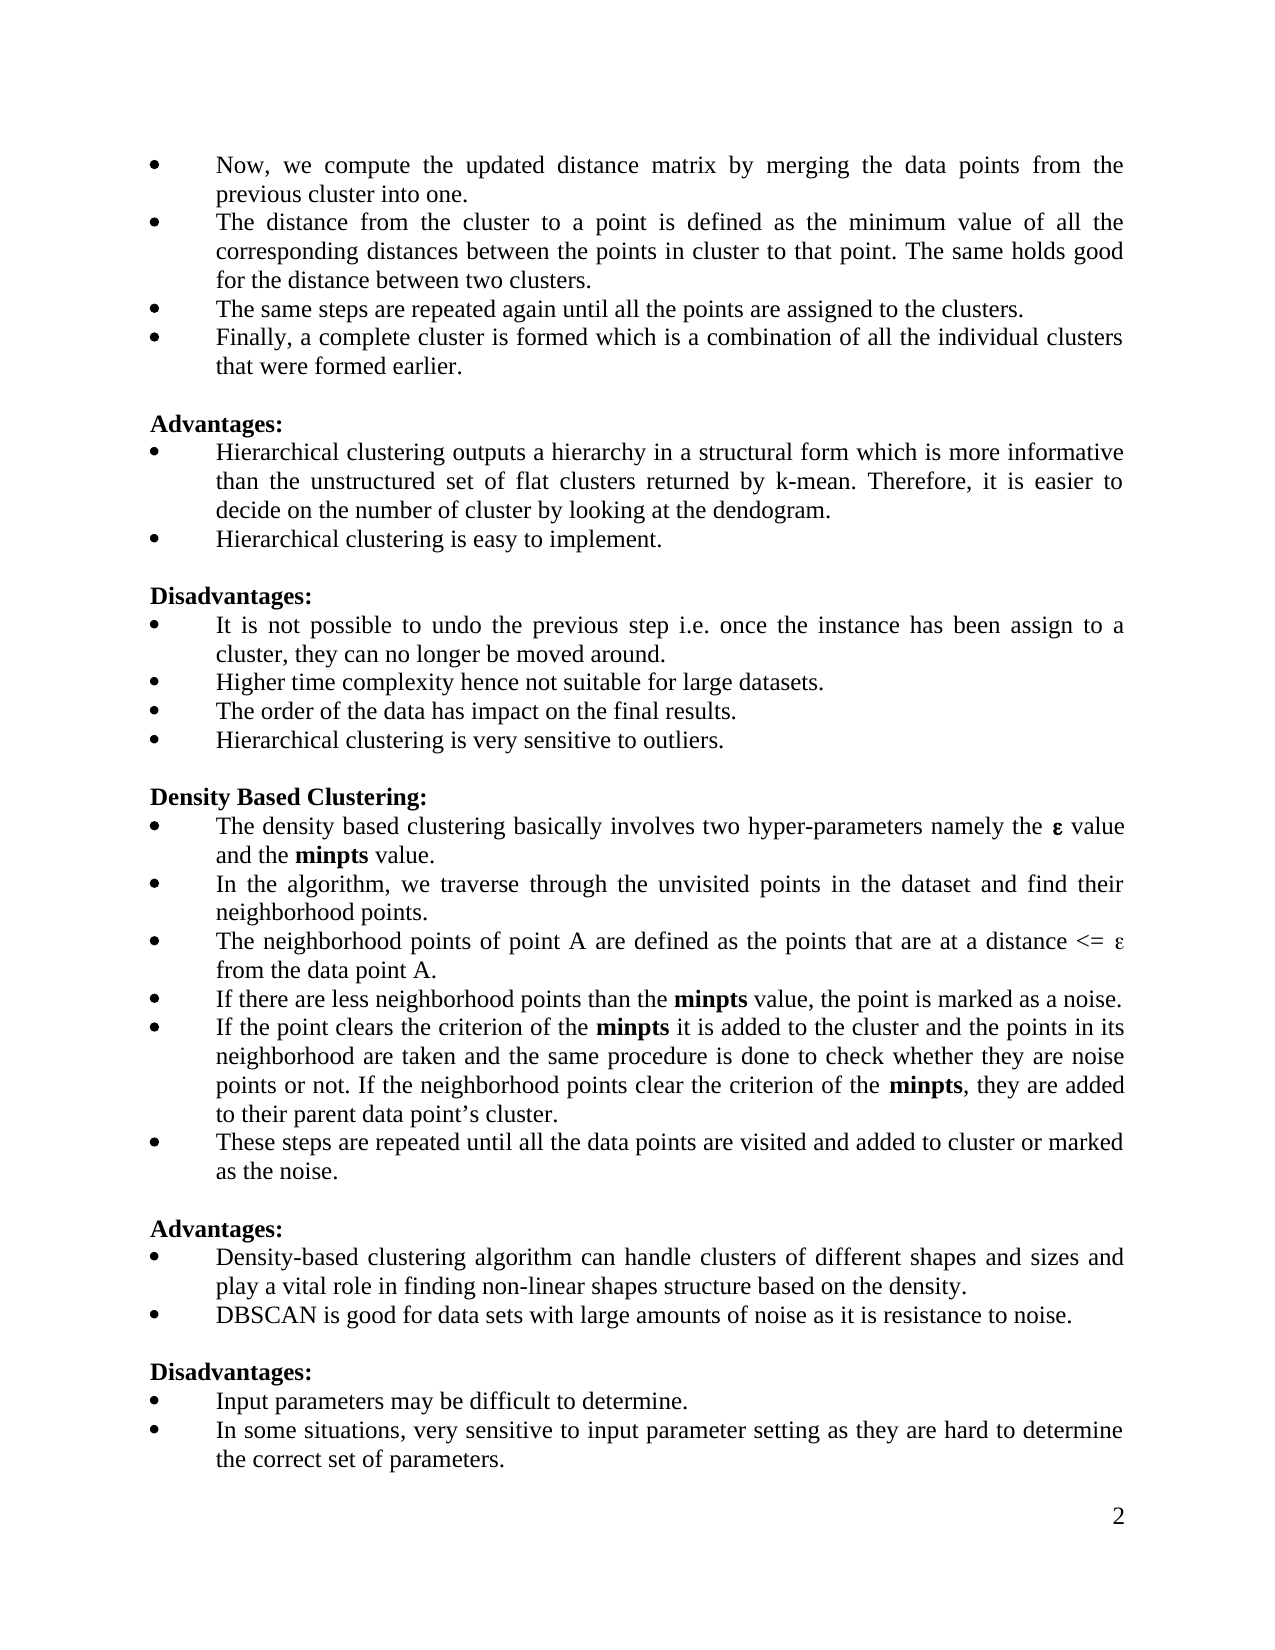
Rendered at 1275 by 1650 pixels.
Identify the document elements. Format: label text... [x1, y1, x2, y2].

text Density Based Clustering: [150, 782, 1125, 811]
list The same steps are repeated again until all the points are assigned to the clusters. [150, 294, 1125, 322]
list The order of the data has impact on the final results. [150, 696, 1125, 725]
list Higher time complexity hence not suitable for large datasets. [150, 667, 1125, 696]
text Disadvantages: [150, 581, 1125, 610]
list If there are less neighborhood points than the minpts value, the point is marked as a noise. [150, 984, 1125, 1012]
text Advantages: [150, 1214, 1125, 1242]
list If the point clears the criterion of the minpts it is added to the cluster and the points in its neighborhood are taken and the same procedure is done to check whether they are noise points or not. If the neighborhood points clear the criterion of the minpts, they are added to their parent data point’s cluster. [150, 1012, 1125, 1127]
list Input parameters may be difficult to determine. [150, 1386, 1125, 1415]
list Hierarchical clustering is very sensitive to outliers. [150, 725, 1125, 754]
list The distance from the cluster to a point is defined as the minimum value of all the corresponding distances between the points in cluster to that point. The same holds good for the distance between two clusters. [150, 207, 1125, 294]
text Disadvantages: [150, 1357, 1125, 1386]
text Advantages: [150, 409, 1125, 437]
list Density-based clustering algorithm can handle clusters of different shapes and sizes and play a vital role in finding non-linear shapes structure based on the density. [150, 1242, 1125, 1300]
list In the algorithm, we traverse through the unvisited points in the dataset and find their neighborhood points. [150, 869, 1125, 926]
list DBSCAN is good for data sets with large amounts of noise as it is resistance to noise. [150, 1300, 1125, 1329]
list The density based clustering basically involves two hyper-parameters namely the value and the minpts value. [150, 811, 1125, 869]
list Hierarchical clustering is easy to implement. [150, 524, 1125, 552]
list These steps are repeated until all the data points are visited and added to cluster or marked as the noise. [150, 1127, 1125, 1185]
list Finally, a complete cluster is formed which is a combination of all the individual clusters that were formed earlier. [150, 322, 1125, 380]
list In some situations, very sensitive to input parameter setting as they are hard to determine the correct set of parameters. [150, 1415, 1125, 1472]
list Now, we compute the updated distance matrix by merging the data points from the previous cluster into one. [150, 150, 1125, 207]
list Hierarchical clustering outputs a hierarchy in a structural form which is more informative than the unstructured set of flat clusters returned by k-mean. Therefore, it is easier to decide on the number of cluster by looking at the dendogram. [150, 437, 1125, 524]
list The neighborhood points of point A are defined as the points that are at a distance <= from the data point A. [150, 926, 1125, 984]
list It is not possible to undo the previous step i.e. once the instance has been assign to a cluster, they can no longer be moved around. [150, 610, 1125, 667]
